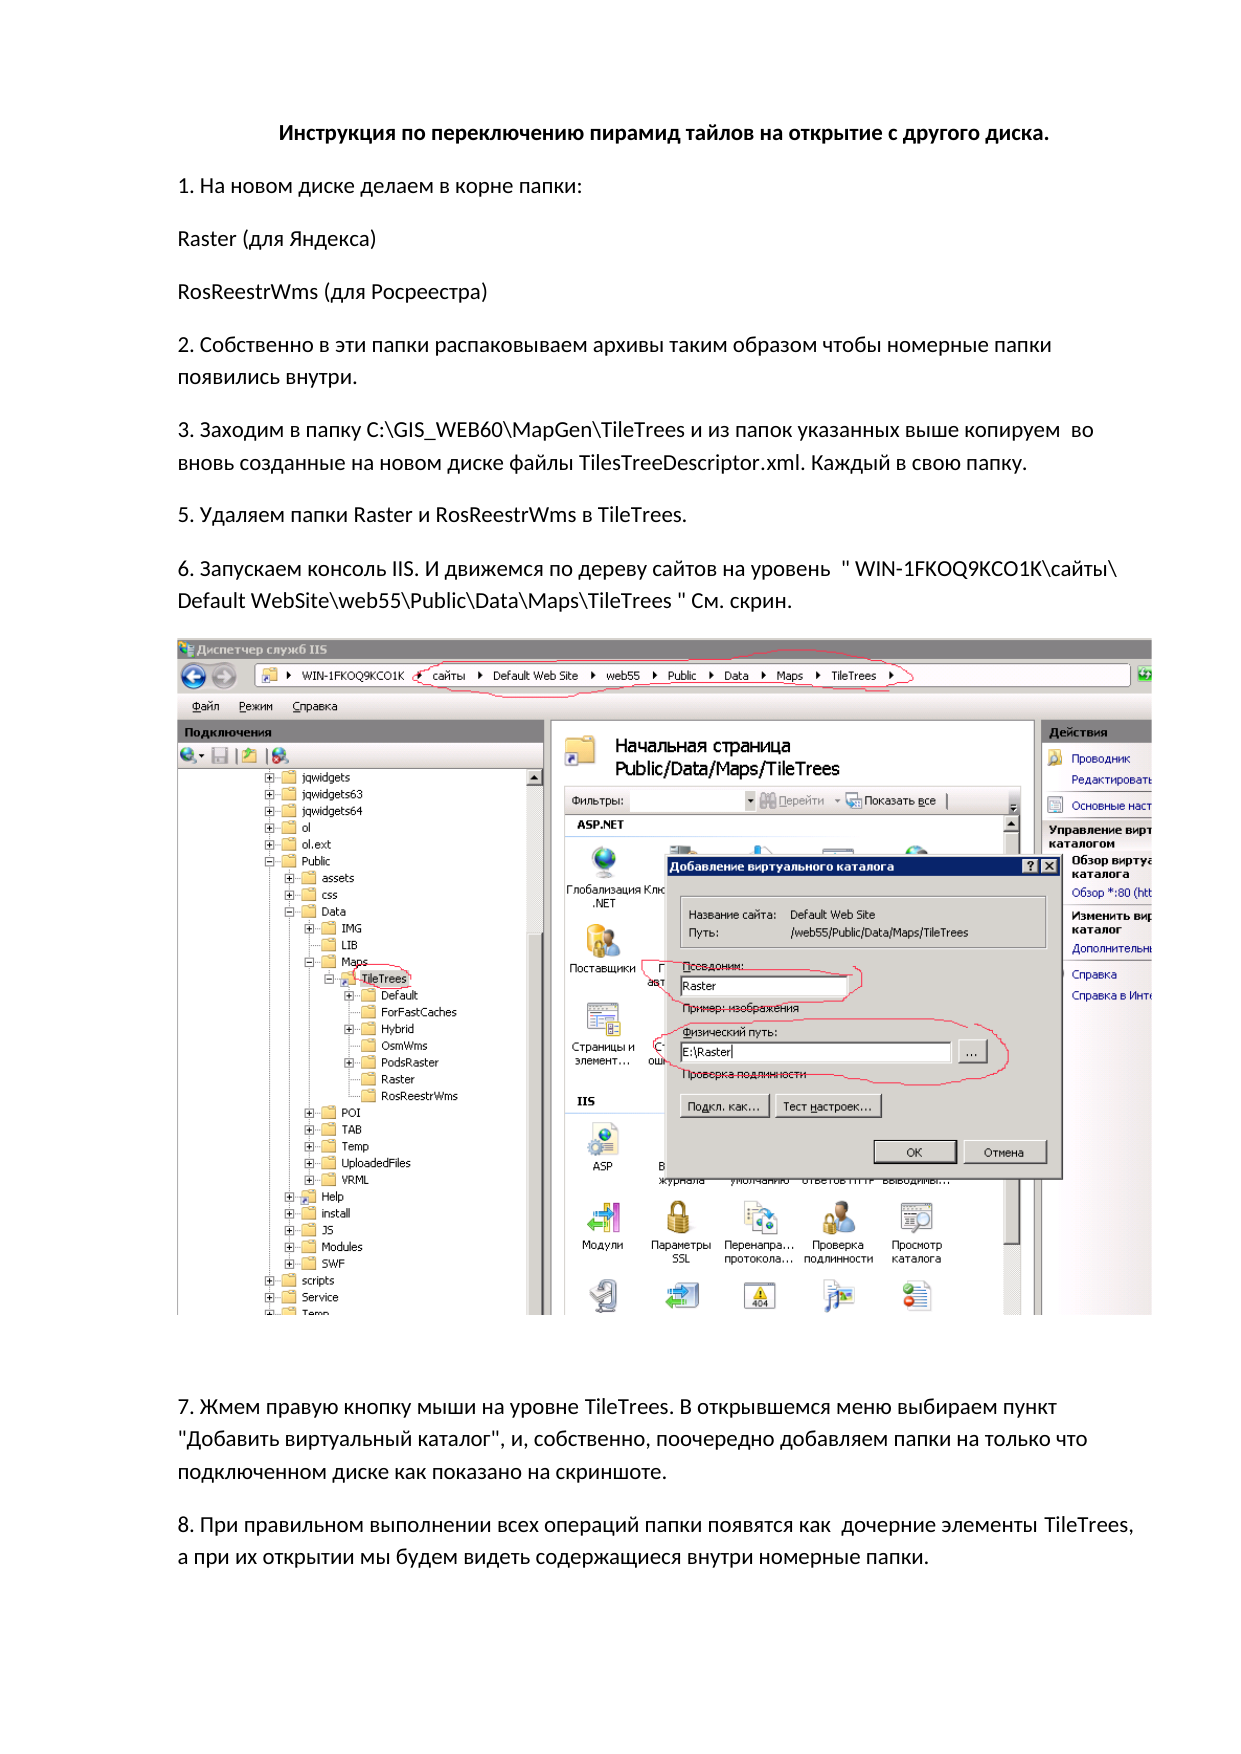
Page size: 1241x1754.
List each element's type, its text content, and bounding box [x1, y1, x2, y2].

text Raster (для Яндекса) [177, 224, 1152, 252]
picture [177, 638, 1152, 1315]
text 3. Заходим в папку C:\GIS_WEB60\MapGen\TileTrees и из папок указанных выше копируем во вновь созданные на новом диске файлы TilesTreeDescriptor.xml. Каждый в свою папку. [177, 415, 1152, 476]
text 6. Запускаем консоль IIS. И движемся по дереву сайтов на уровень " WIN-1FKOQ9KCO1K\сайты\Default WebSite\web55\Public\Data\Maps\TileTrees " См. скрин. [177, 554, 1152, 614]
text 1. На новом диске делаем в корне папки: [177, 171, 1152, 199]
text 8. При правильном выполнении всех операций папки появятся как дочерние элементы TileTrees, а при их открытии мы будем видеть содержащиеся внутри номерные папки. [177, 1510, 1152, 1570]
text Инструкция по переключению пирамид тайлов на открытие с другого диска. [177, 118, 1152, 146]
text 2. Собственно в эти папки распаковываем архивы таким образом чтобы номерные папки появились внутри. [177, 330, 1152, 390]
text RosReestrWms (для Росреестра) [177, 277, 1152, 305]
text 5. Удаляем папки Raster и RosReestrWms в TileTrees. [177, 501, 1152, 529]
text 7. Жмем правую кнопку мыши на уровне TileTrees. В открывшемся меню выбираем пункт "Добавить виртуальный каталог", и, собственно, поочередно добавляем папки на только что подключенном диске как показано на скриншоте. [177, 1392, 1152, 1485]
